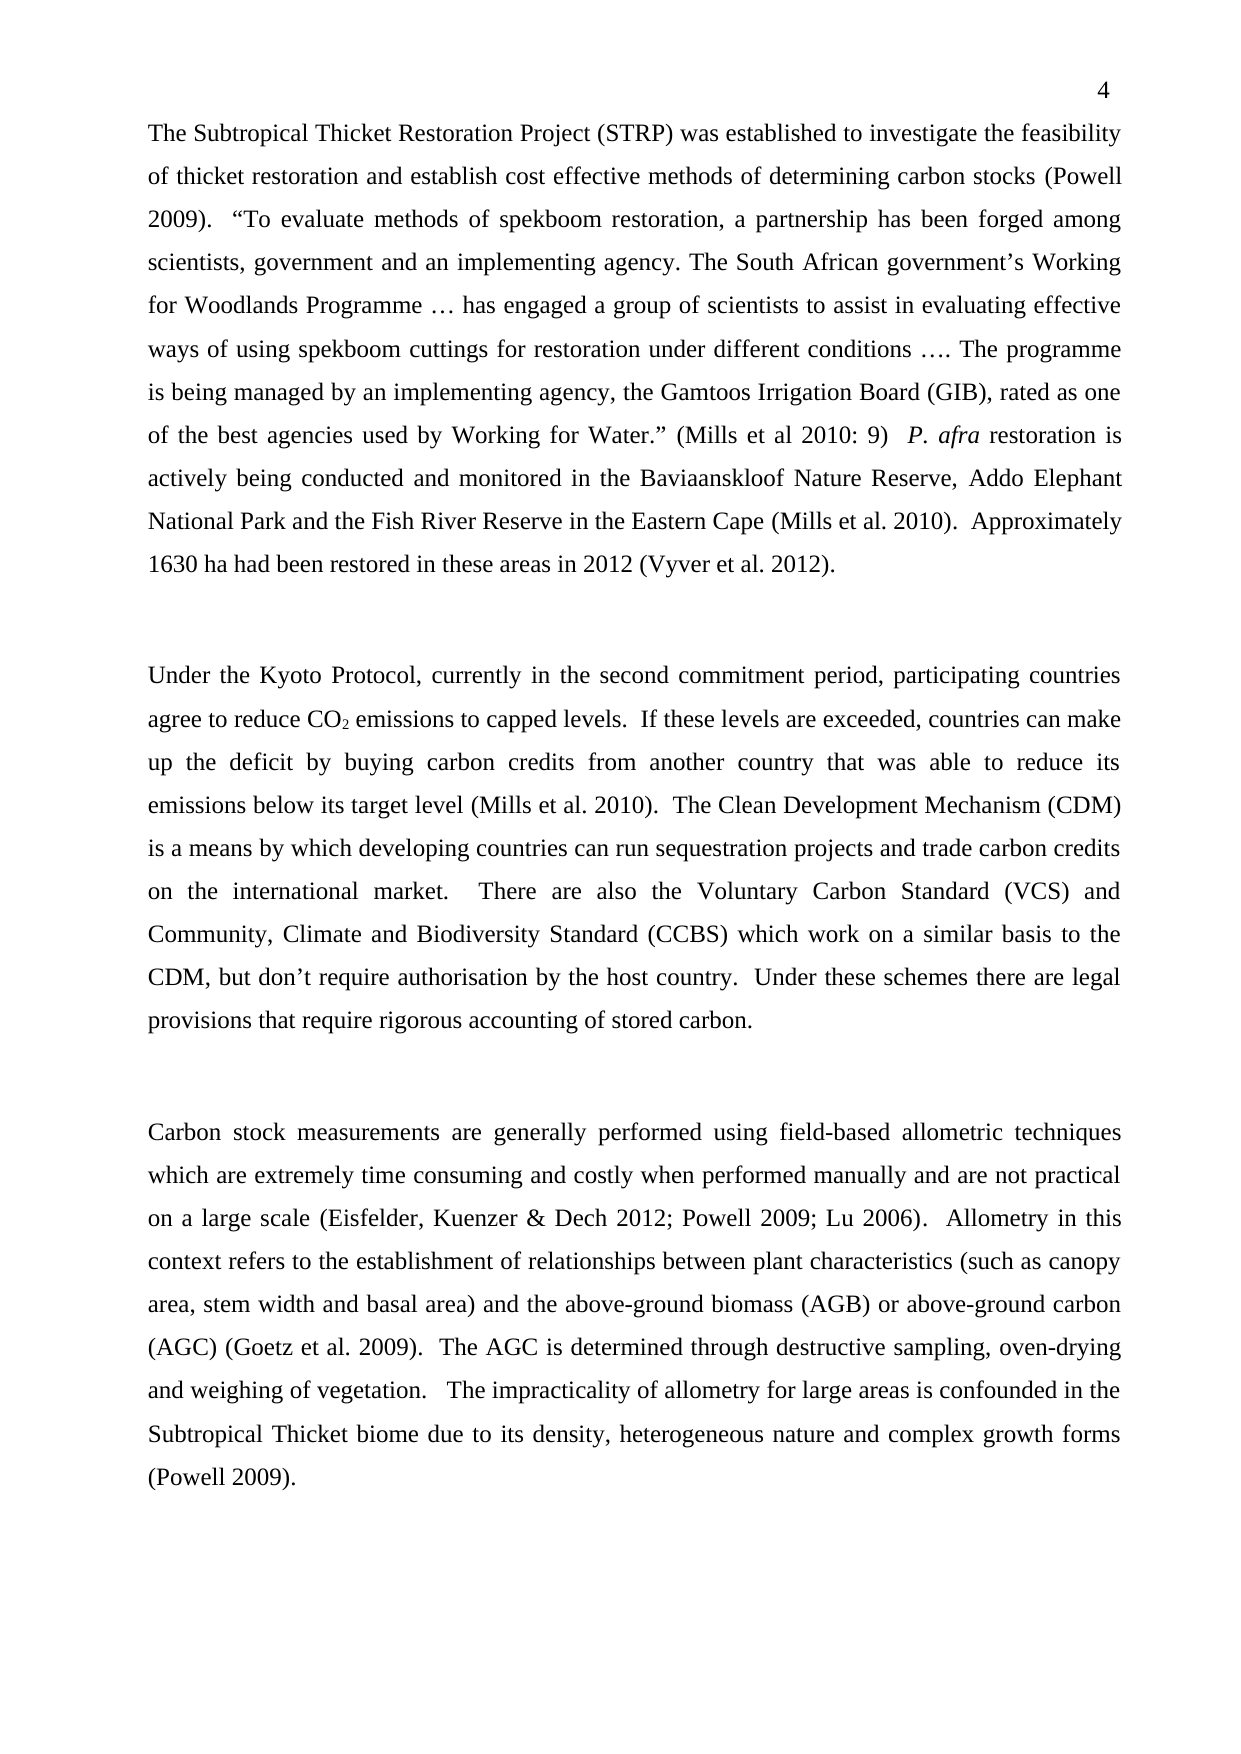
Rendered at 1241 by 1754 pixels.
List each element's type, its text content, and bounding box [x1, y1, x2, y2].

text Carbon stock measurements are generally performed using field-based allometric techniques which are extremely time consuming and costly when performed manually and are not practical on a large scale (Eisfelder, Kuenzer & Dech 2012; Powell 2009; Lu 2006). Allometry in this context refers to the establishment of relationships between plant characteristics (such as canopy area, stem width and basal area) and the above-ground biomass (AGB) or above-ground carbon (AGC) (Goetz et al. 2009). The AGC is determined through destructive sampling, oven-drying and weighing of vegetation. The impracticality of allometry for large areas is confounded in the Subtropical Thicket biome due to its density, heterogeneous nature and complex growth forms (Powell 2009). [148, 1117, 1122, 1491]
text Under the Kyoto Protocol, currently in the second commitment period, participating countries agree to reduce CO2 emissions to capped levels. If these levels are exceeded, countries can make up the deficit by buying carbon credits from another country that was able to reduce its emissions below its target level (Mills et al. 2010). The Clean Development Mechanism (CDM) is a means by which developing countries can run sequestration projects and trade carbon credits on the international market. There are also the Voluntary Carbon Standard (VCS) and Community, Climate and Biodiversity Standard (CCBS) which work on a similar basis to the CDM, but don’t require authorisation by the host country. Under these schemes there are legal provisions that require rigorous accounting of stored carbon. [148, 661, 1122, 1034]
text The Subtropical Thicket Restoration Project (STRP) was established to investigate the feasibility of thicket restoration and establish cost effective methods of determining carbon stocks (Powell 2009). “To evaluate methods of spekboom restoration, a partnership has been forged among scientists, government and an implementing agency. The South African government’s Working for Woodlands Programme … has engaged a group of scientists to assist in evaluating effective ways of using spekboom cuttings for restoration under different conditions …. The programme is being managed by an implementing agency, the Gamtoos Irrigation Board (GIB), rated as one of the best agencies used by Working for Water.” (Mills et al 2010: 9) P. afra restoration is actively being conducted and monitored in the Baviaanskloof Nature Reserve, Addo Elephant National Park and the Fish River Reserve in the Eastern Cape (Mills et al. 2010). Approximately 1630 ha had been restored in these areas in 2012 (Vyver et al. 2012). [148, 118, 1122, 578]
